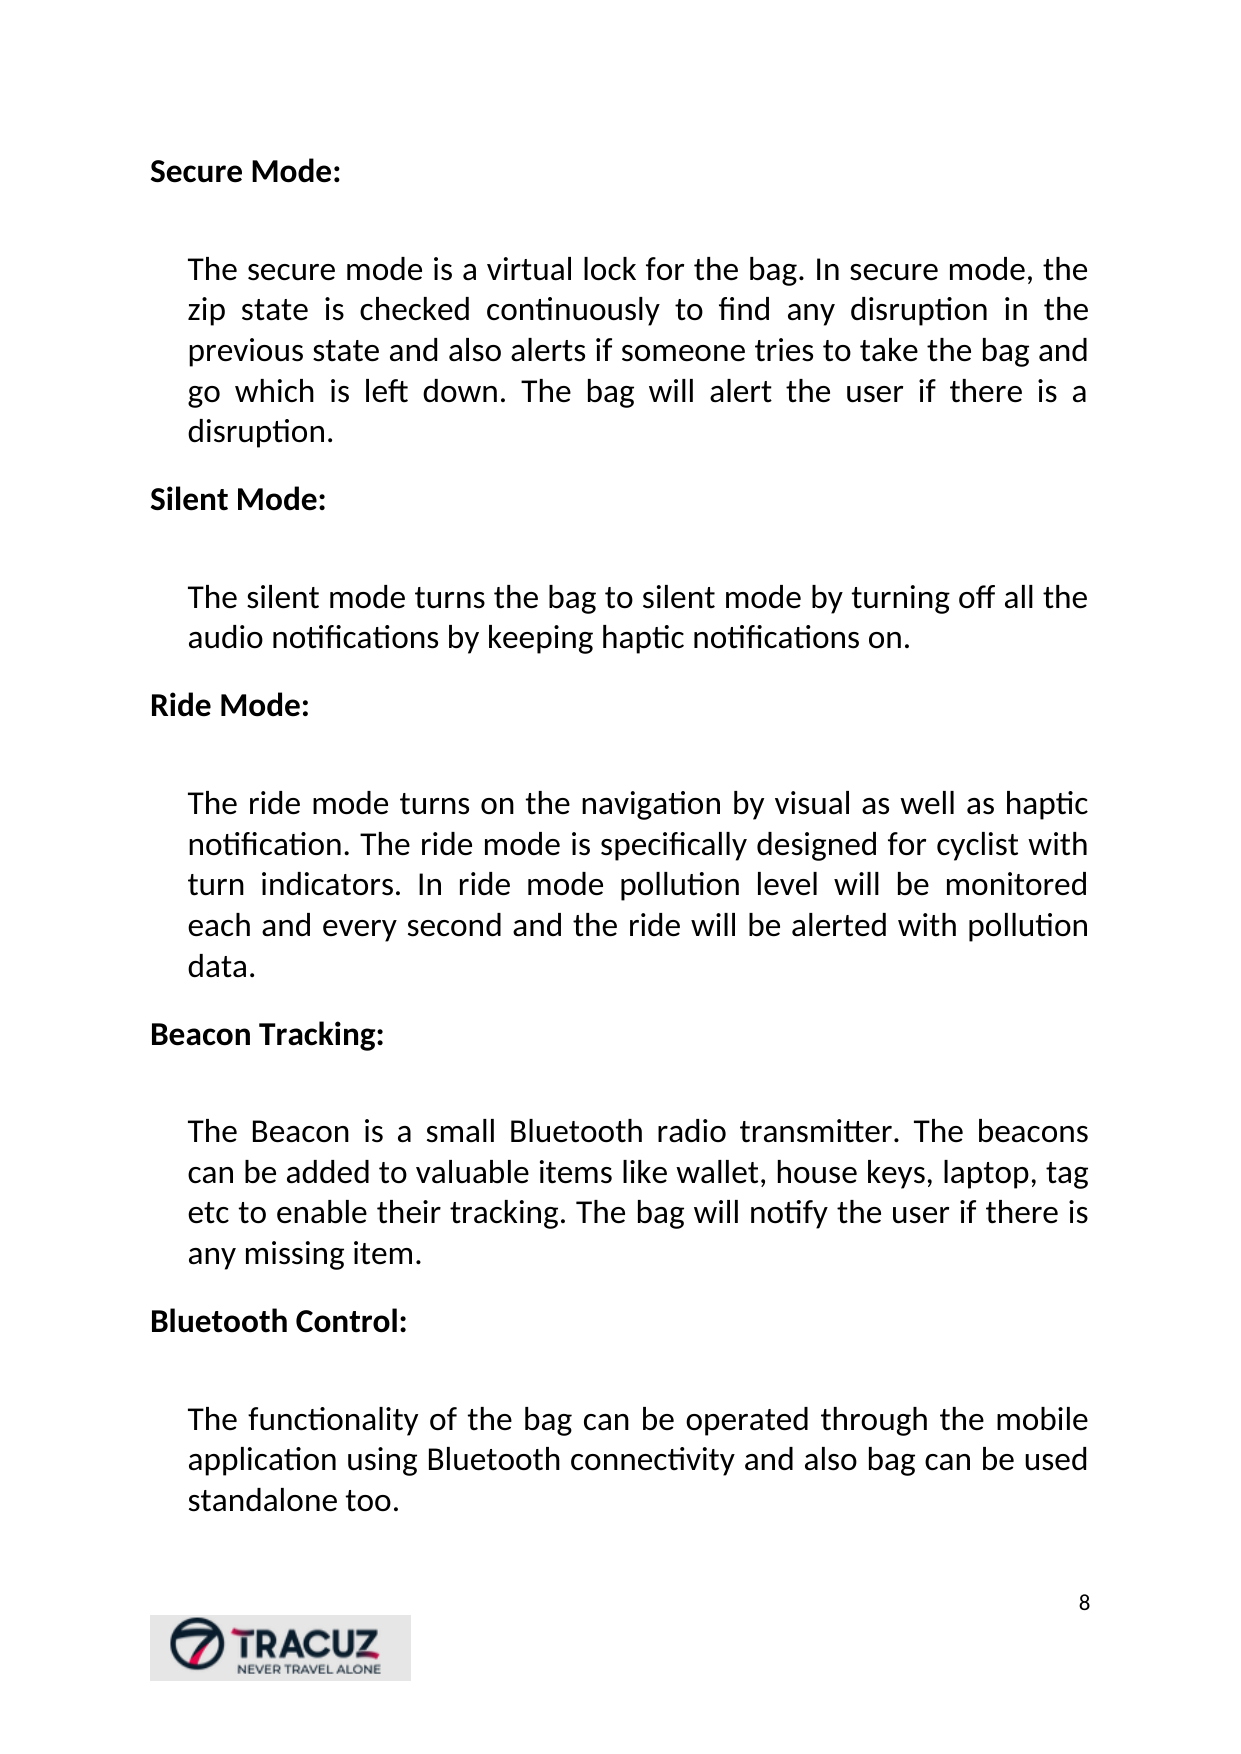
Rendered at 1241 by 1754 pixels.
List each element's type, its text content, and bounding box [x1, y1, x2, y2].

text The functionality of the bag can be operated through the mobile application using Bluetooth connectivity and also bag can be used standalone too. [187, 1397, 1090, 1520]
subtitle Secure Mode: [150, 150, 1090, 191]
subtitle Silent Mode: [150, 478, 1090, 519]
subtitle Bluetooth Control: [150, 1300, 1090, 1341]
subtitle Beacon Tracking: [150, 1012, 1090, 1053]
picture [150, 1615, 411, 1681]
text The Beacon is a small Bluetooth radio transmitter. The beacons can be added to valuable items like wallet, house keys, laptop, tag etc to enable their tracking. The bag will notify the user if there is any missing item. [187, 1110, 1090, 1273]
subtitle Ride Mode: [150, 684, 1090, 725]
text The silent mode turns the bag to silent mode by turning off all the audio notifications by keeping haptic notifications on. [187, 576, 1090, 657]
text The secure mode is a virtual lock for the bag. In secure mode, the zip state is checked continuously to find any disruption in the previous state and also alerts if someone tries to take the bag and go which is left down. The bag will alert the user if there is a disruption. [187, 247, 1090, 451]
text The ride mode turns on the navigation by visual as well as haptic notification. The ride mode is specifically designed for cyclist with turn indicators. In ride mode pollution level will be monitored each and every second and the ride will be alerted with pollution data. [187, 782, 1090, 985]
